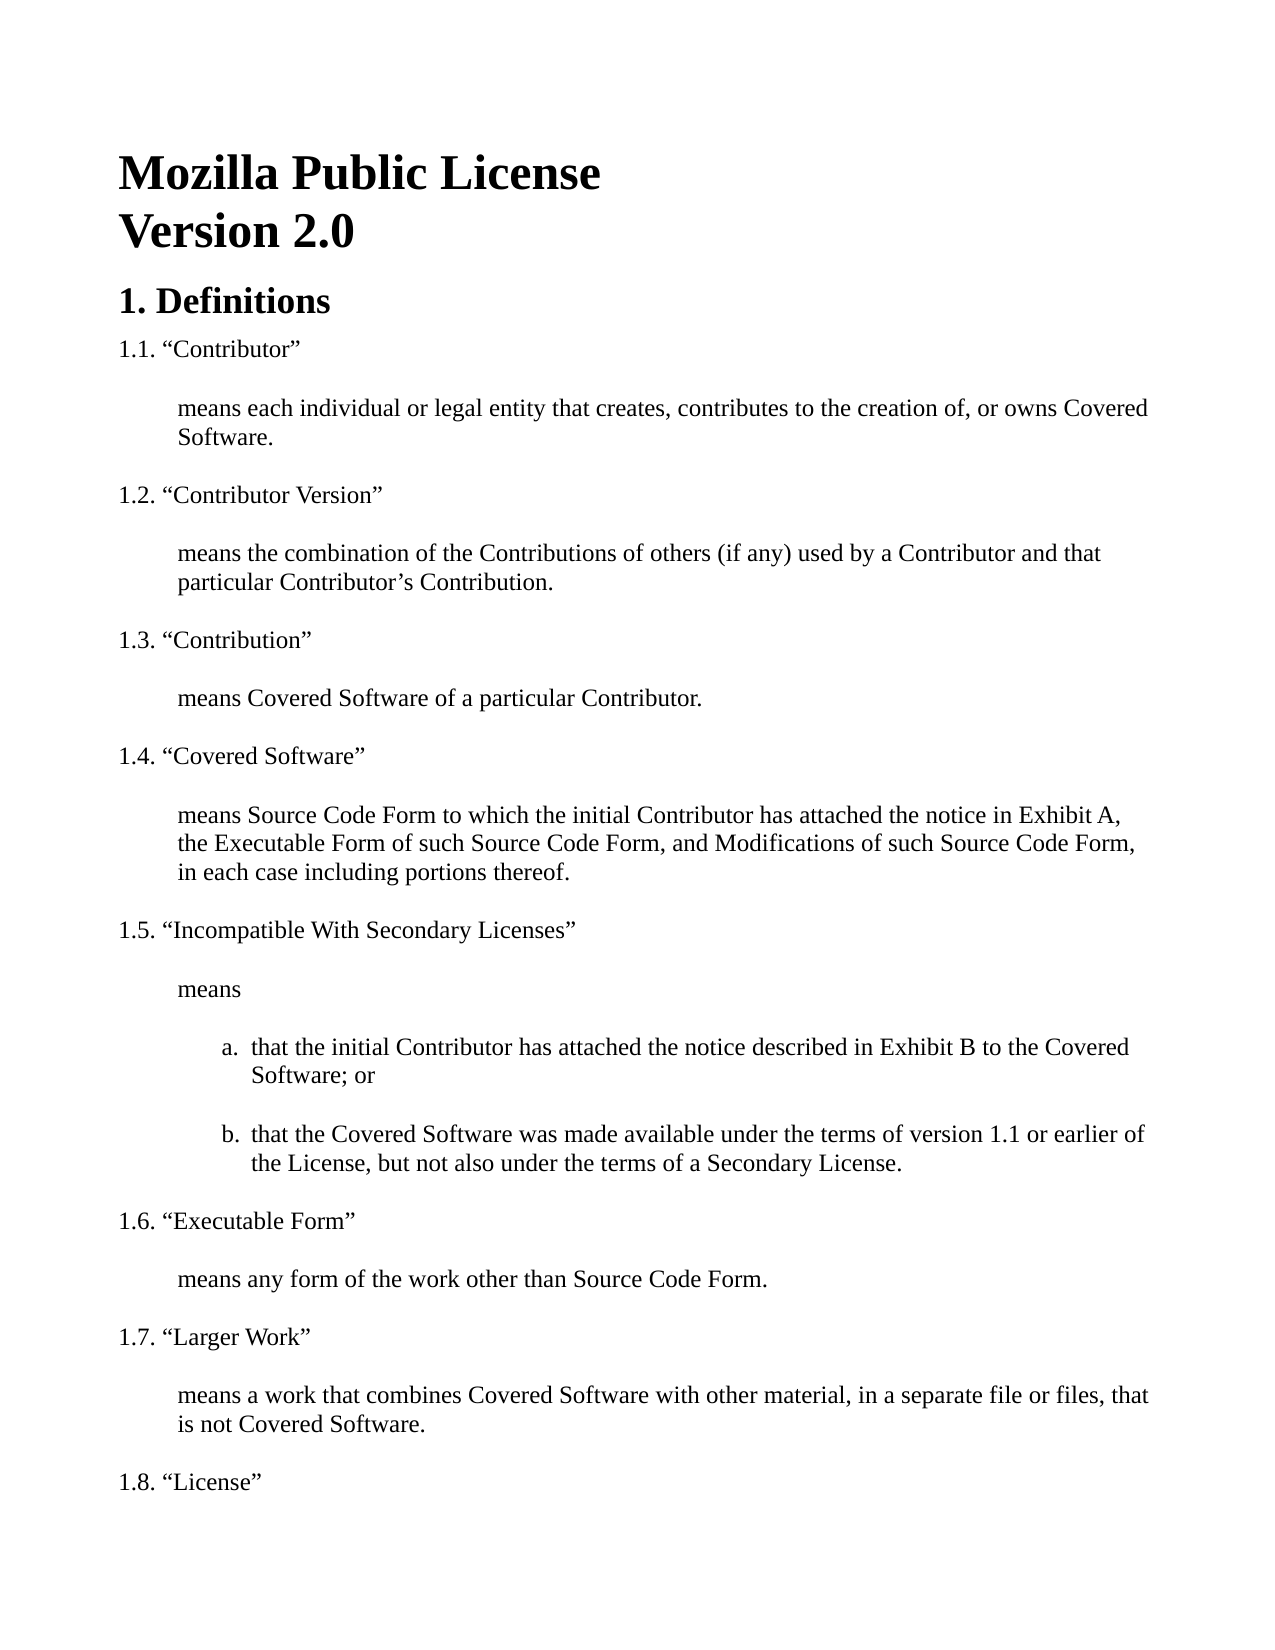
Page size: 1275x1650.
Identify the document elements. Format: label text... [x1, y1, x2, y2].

list means a work that combines Covered Software with other material, in a separate file or files, that is not Covered Software. [177, 1381, 1157, 1438]
list means the combination of the Contributions of others (if any) used by a Contributor and that particular Contributor’s Contribution. [177, 538, 1157, 596]
list that the initial Contributor has attached the notice described in Exhibit B to the Covered Software; or [221, 1032, 1157, 1089]
subtitle 1.6. “Executable Form” [118, 1206, 1157, 1234]
list means Covered Software of a particular Contributor. [177, 683, 1157, 712]
list means each individual or legal entity that creates, contributes to the creation of, or owns Covered Software. [177, 393, 1157, 450]
list means any form of the work other than Source Code Form. [177, 1264, 1157, 1293]
subtitle 1.1. “Contributor” [118, 334, 1157, 363]
subtitle 1.7. “Larger Work” [118, 1322, 1157, 1351]
subtitle 1.2. “Contributor Version” [118, 480, 1157, 508]
list means Source Code Form to which the initial Contributor has attached the notice in Exhibit A, the Executable Form of such Source Code Form, and Modifications of such Source Code Form, in each case including portions thereof. [177, 800, 1157, 886]
subtitle 1.8. “License” [118, 1467, 1157, 1496]
subtitle 1.5. “Incompatible With Secondary Licenses” [118, 915, 1157, 944]
subtitle 1.3. “Contribution” [118, 625, 1157, 654]
subtitle 1. Definitions [118, 279, 1157, 322]
list that the Covered Software was made available under the terms of version 1.1 or earlier of the License, but not also under the terms of a Secondary License. [221, 1119, 1157, 1176]
list means [177, 974, 1157, 1002]
subtitle 1.4. “Covered Software” [118, 741, 1157, 770]
subtitle Mozilla Public License Version 2.0 [118, 143, 1157, 258]
